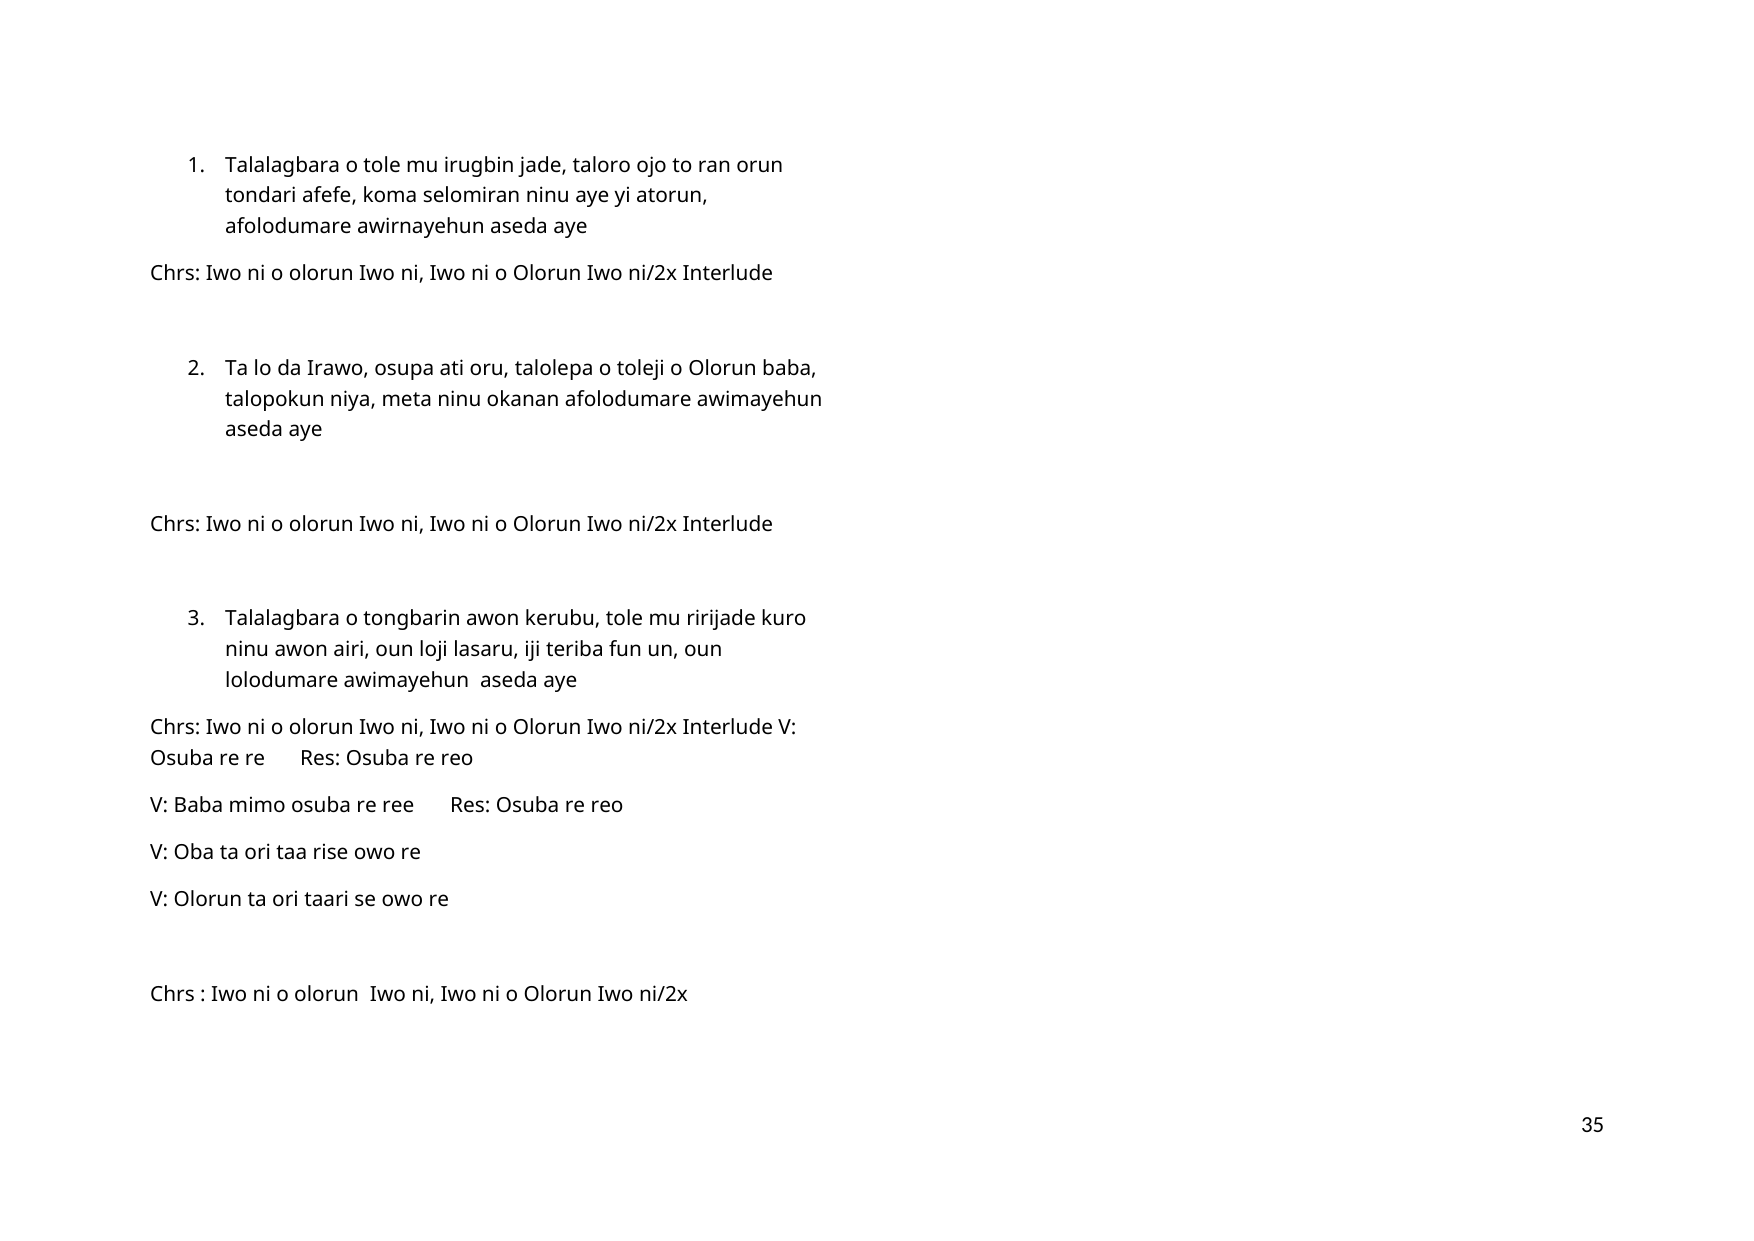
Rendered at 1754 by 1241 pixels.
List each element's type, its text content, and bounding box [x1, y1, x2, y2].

text Chrs: Iwo ni o olorun Iwo ni, Iwo ni o Olorun Iwo ni/2x Interlude [150, 509, 840, 537]
list Ta lo da Irawo, osupa ati oru, talolepa o toleji o Olorun baba, talopokun niya, meta ninu okanan afolodumare awimayehun aseda aye [187, 353, 840, 443]
list Talalagbara o tole mu irugbin jade, taloro ojo to ran orun tondari afefe, koma selomiran ninu aye yi atorun, afolodumare awirnayehun aseda aye [187, 150, 840, 240]
text Chrs: Iwo ni o olorun Iwo ni, Iwo ni o Olorun Iwo ni/2x Interlude V: Osuba re re Res: Osuba re reo [150, 712, 840, 771]
text V: Olorun ta ori taari se owo re [150, 884, 840, 913]
text V: Oba ta ori taa rise owo re [150, 837, 840, 866]
text Chrs : Iwo ni o olorun Iwo ni, Iwo ni o Olorun Iwo ni/2x [150, 979, 840, 1008]
list Talalagbara o tongbarin awon kerubu, tole mu ririjade kuro ninu awon airi, oun loji lasaru, iji teriba fun un, oun lolodumare awimayehun aseda aye [187, 603, 840, 693]
text Chrs: Iwo ni o olorun Iwo ni, Iwo ni o Olorun Iwo ni/2x Interlude [150, 258, 840, 287]
text V: Baba mimo osuba re ree Res: Osuba re reo [150, 790, 840, 818]
